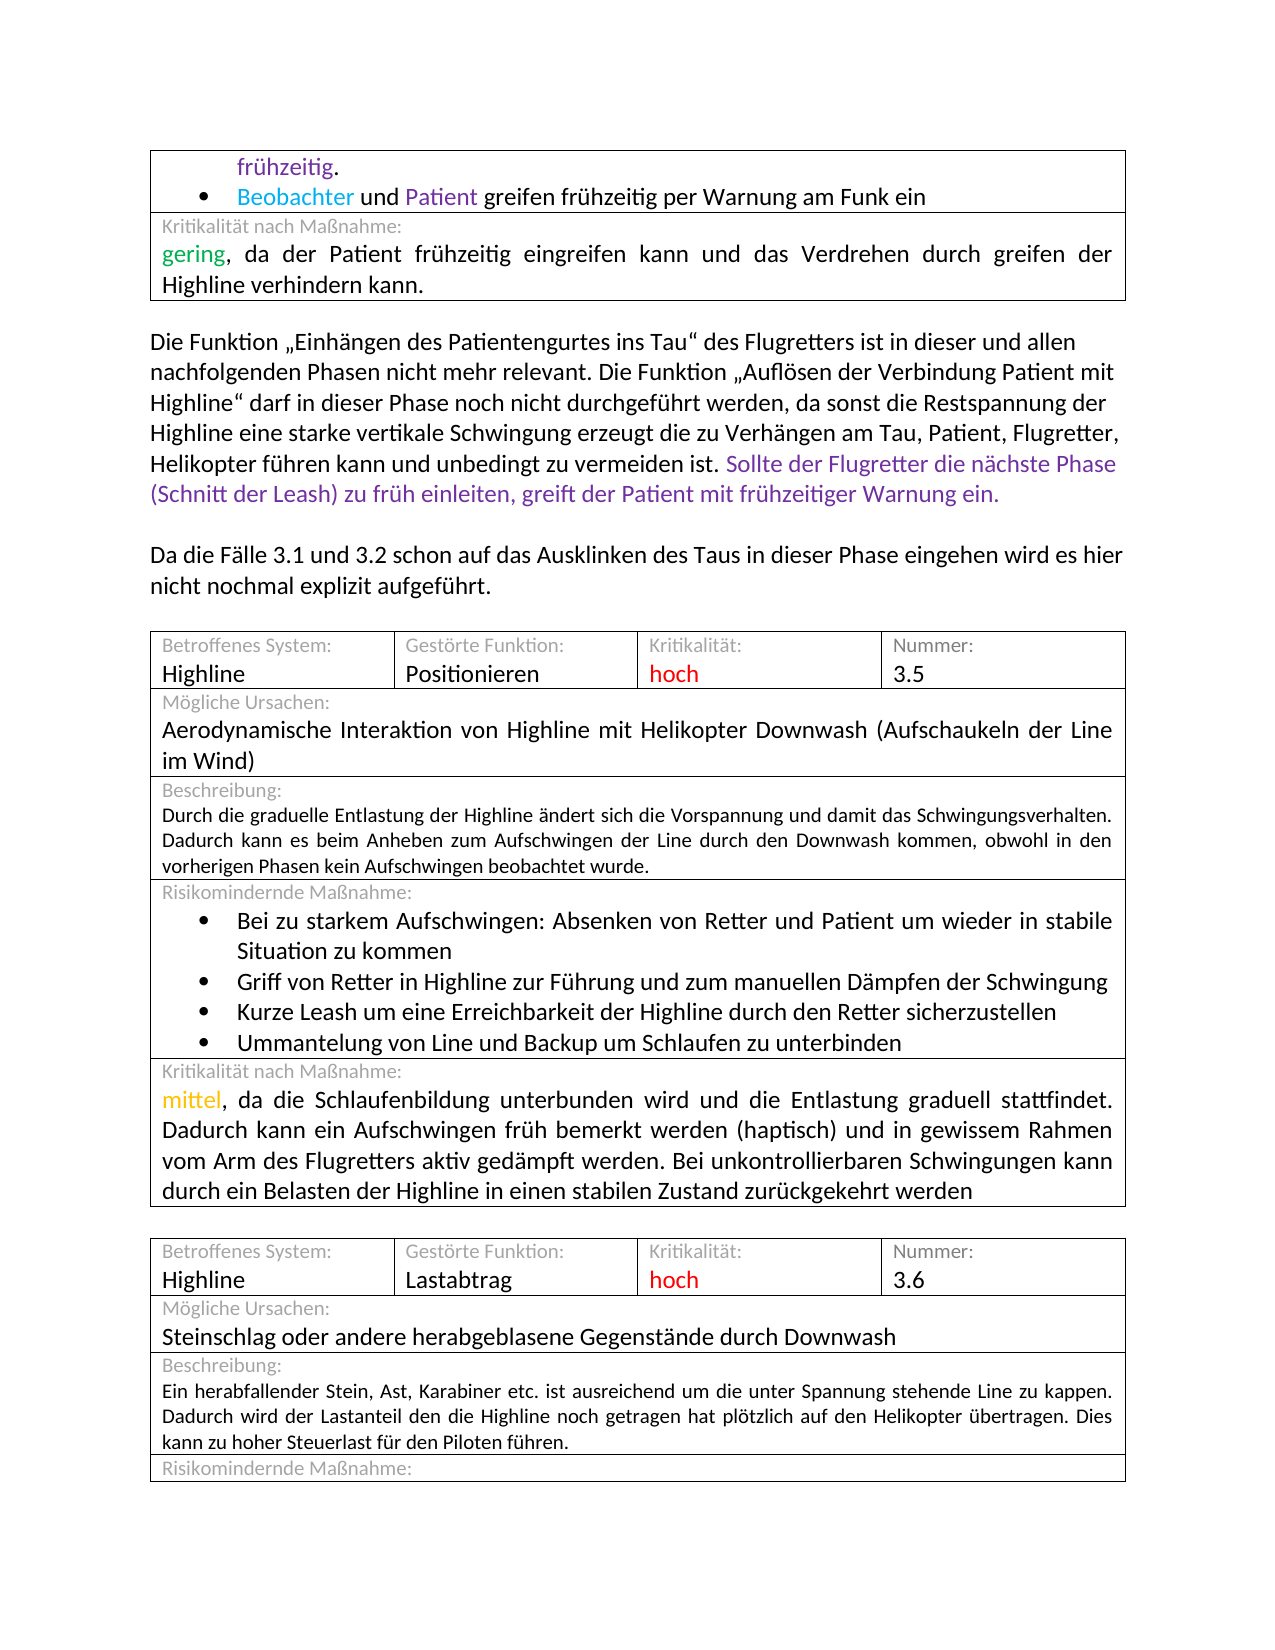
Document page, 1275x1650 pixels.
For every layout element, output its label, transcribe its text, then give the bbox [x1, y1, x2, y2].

table_header Kritikalität: hoch [638, 632, 881, 688]
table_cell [151, 151, 1125, 212]
table_cell Mögliche Ursachen: Steinschlag oder andere herabgeblasene Gegenstände durch Downwash [151, 1296, 1125, 1352]
table_cell Kritikalität nach Maßnahme: mittel, da die Schlaufenbildung unterbunden wird und die Entlastung graduell stattfindet. Dadurch kann ein Aufschwingen früh bemerkt werden (haptisch) und in gewissem Rahmen vom Arm des Flugretters aktiv gedämpft werden. Bei unkontrollierbaren Schwingungen kann durch ein Belasten der Highline in einen stabilen Zustand zurückgekehrt werden [151, 1059, 1125, 1206]
table_cell Beschreibung: Ein herabfallender Stein, Ast, Karabiner etc. ist ausreichend um die unter Spannung stehende Line zu kappen. Dadurch wird der Lastanteil den die Highline noch getragen hat plötzlich auf den Helikopter übertragen. Dies kann zu hoher Steuerlast für den Piloten führen. [151, 1353, 1125, 1454]
table_header Gestörte Funktion: Positionieren [395, 632, 637, 688]
table_header Nummer: 3.5 [882, 632, 1125, 688]
table_header Nummer: 3.6 [882, 1239, 1125, 1294]
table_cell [151, 1455, 1125, 1481]
table_cell Mögliche Ursachen: Aerodynamische Interaktion von Highline mit Helikopter Downwash (Aufschaukeln der Line im Wind) [151, 689, 1125, 776]
table_header Gestörte Funktion: Lastabtrag [395, 1239, 637, 1294]
text Da die Fälle 3.1 und 3.2 schon auf das Ausklinken des Taus in dieser Phase eingehen wird es hier nicht nochmal explizit aufgeführt. [150, 540, 1125, 601]
table_header Kritikalität: hoch [638, 1239, 881, 1294]
table_cell Beschreibung: Durch die graduelle Entlastung der Highline ändert sich die Vorspannung und damit das Schwingungsverhalten. Dadurch kann es beim Anheben zum Aufschwingen der Line durch den Downwash kommen, obwohl in den vorherigen Phasen kein Aufschwingen beobachtet wurde. [151, 777, 1125, 878]
table_header Betroffenes System: Highline [151, 632, 394, 688]
table_cell Risikomindernde Maßnahme: Bei zu starkem Aufschwingen: Absenken von Retter und Patient um wieder in stabile Situation zu kommen Griff von Retter in Highline zur Führung und zum manuellen Dämpfen der Schwingung Kurze Leash um eine Erreichbarkeit der Highline durch den Retter sicherzustellen Ummantelung von Line und Backup um Schlaufen zu unterbinden [151, 880, 1125, 1057]
table_header Betroffenes System: Highline [151, 1239, 394, 1294]
table_cell Kritikalität nach Maßnahme: gering, da der Patient frühzeitig eingreifen kann und das Verdrehen durch greifen der Highline verhindern kann. [151, 213, 1125, 299]
text Die Funktion „Einhängen des Patientengurtes ins Tau“ des Flugretters ist in dieser und allen nachfolgenden Phasen nicht mehr relevant. Die Funktion „Auflösen der Verbindung Patient mit Highline“ darf in dieser Phase noch nicht durchgeführt werden, da sonst die Restspannung der Highline eine starke vertikale Schwingung erzeugt die zu Verhängen am Tau, Patient, Flugretter, Helikopter führen kann und unbedingt zu vermeiden ist. Sollte der Flugretter die nächste Phase (Schnitt der Leash) zu früh einleiten, greift der Patient mit frühzeitiger Warnung ein. [150, 326, 1125, 509]
